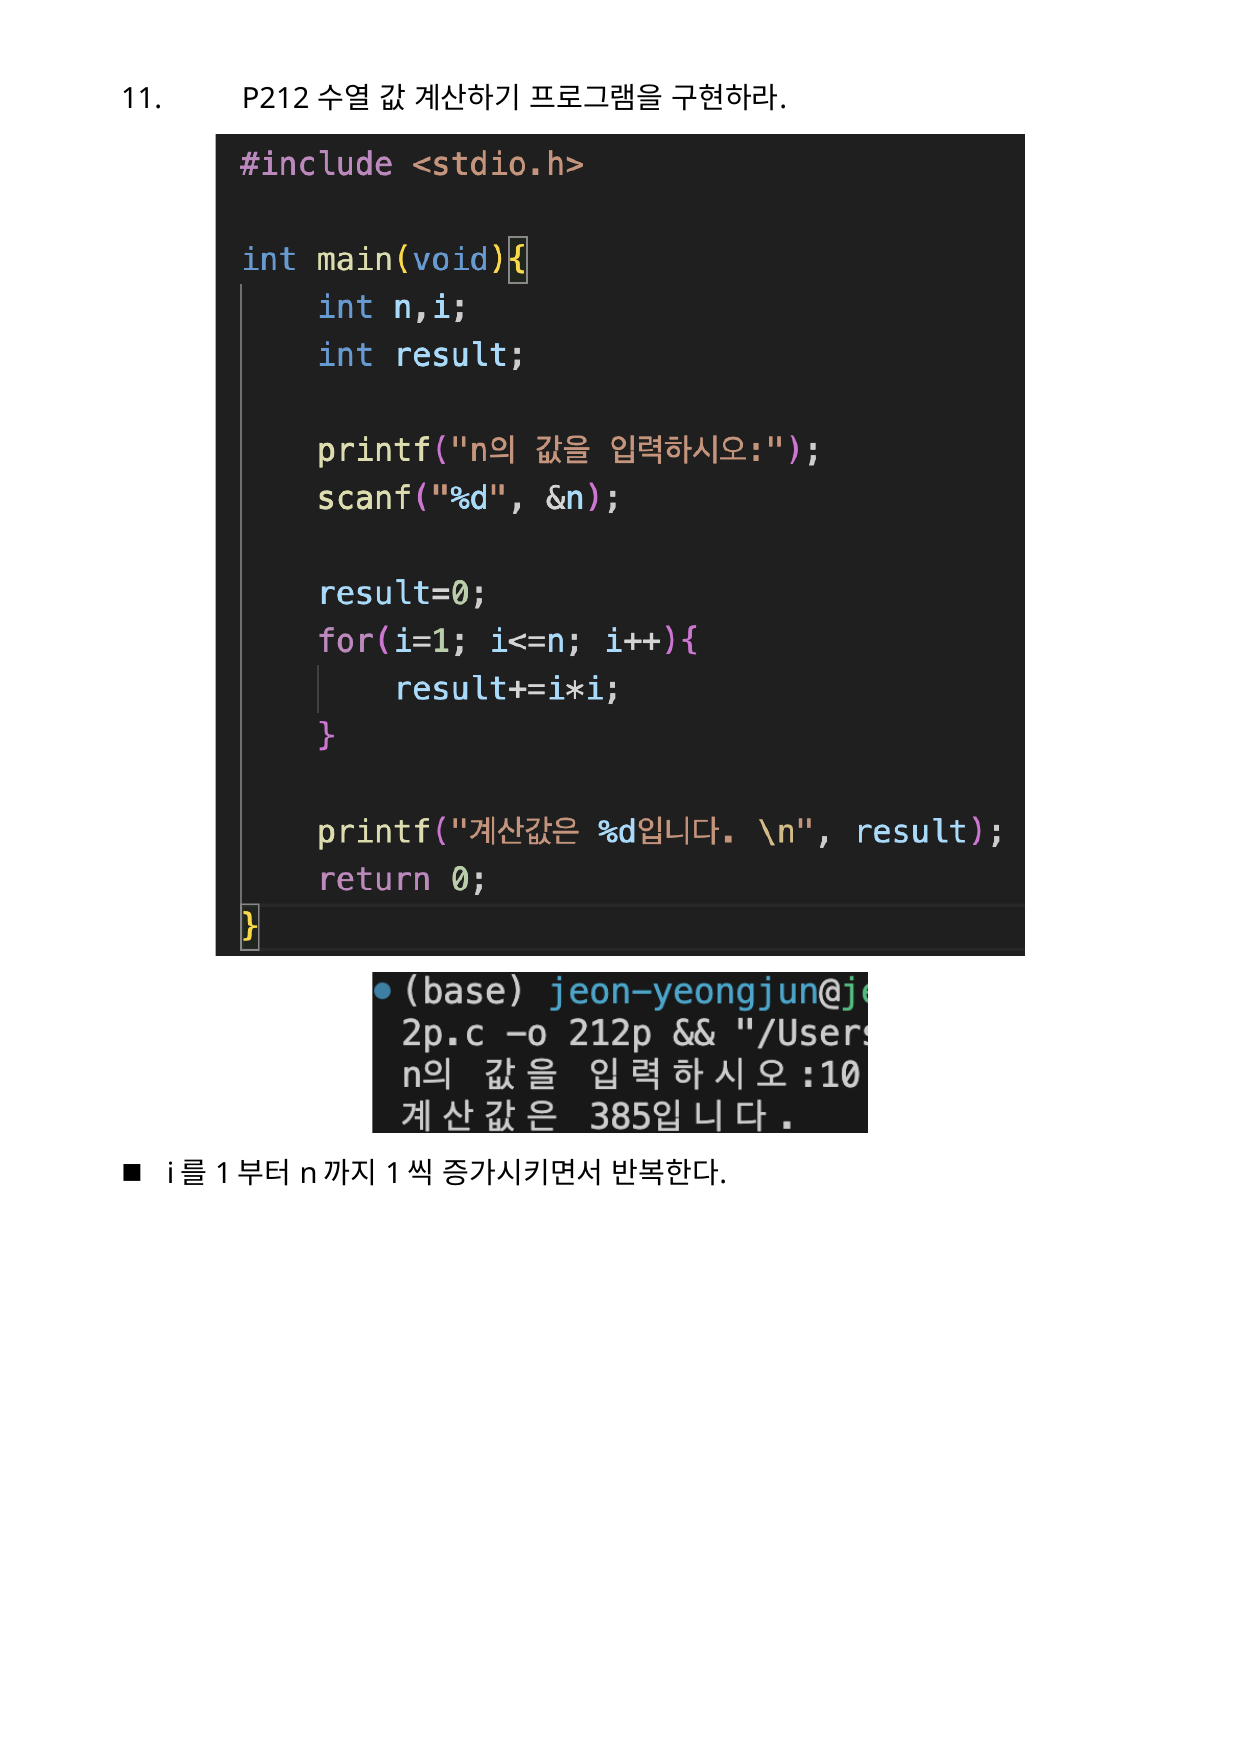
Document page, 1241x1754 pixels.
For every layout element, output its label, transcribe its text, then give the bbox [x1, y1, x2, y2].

picture [372, 972, 868, 1133]
list P212 수열 값 계산하기 프로그램을 구현하라. [121, 75, 1165, 117]
list i를 1부터 n까지 1씩 증가시키면서 반복한다. [121, 1149, 1165, 1192]
picture [215, 134, 1025, 956]
